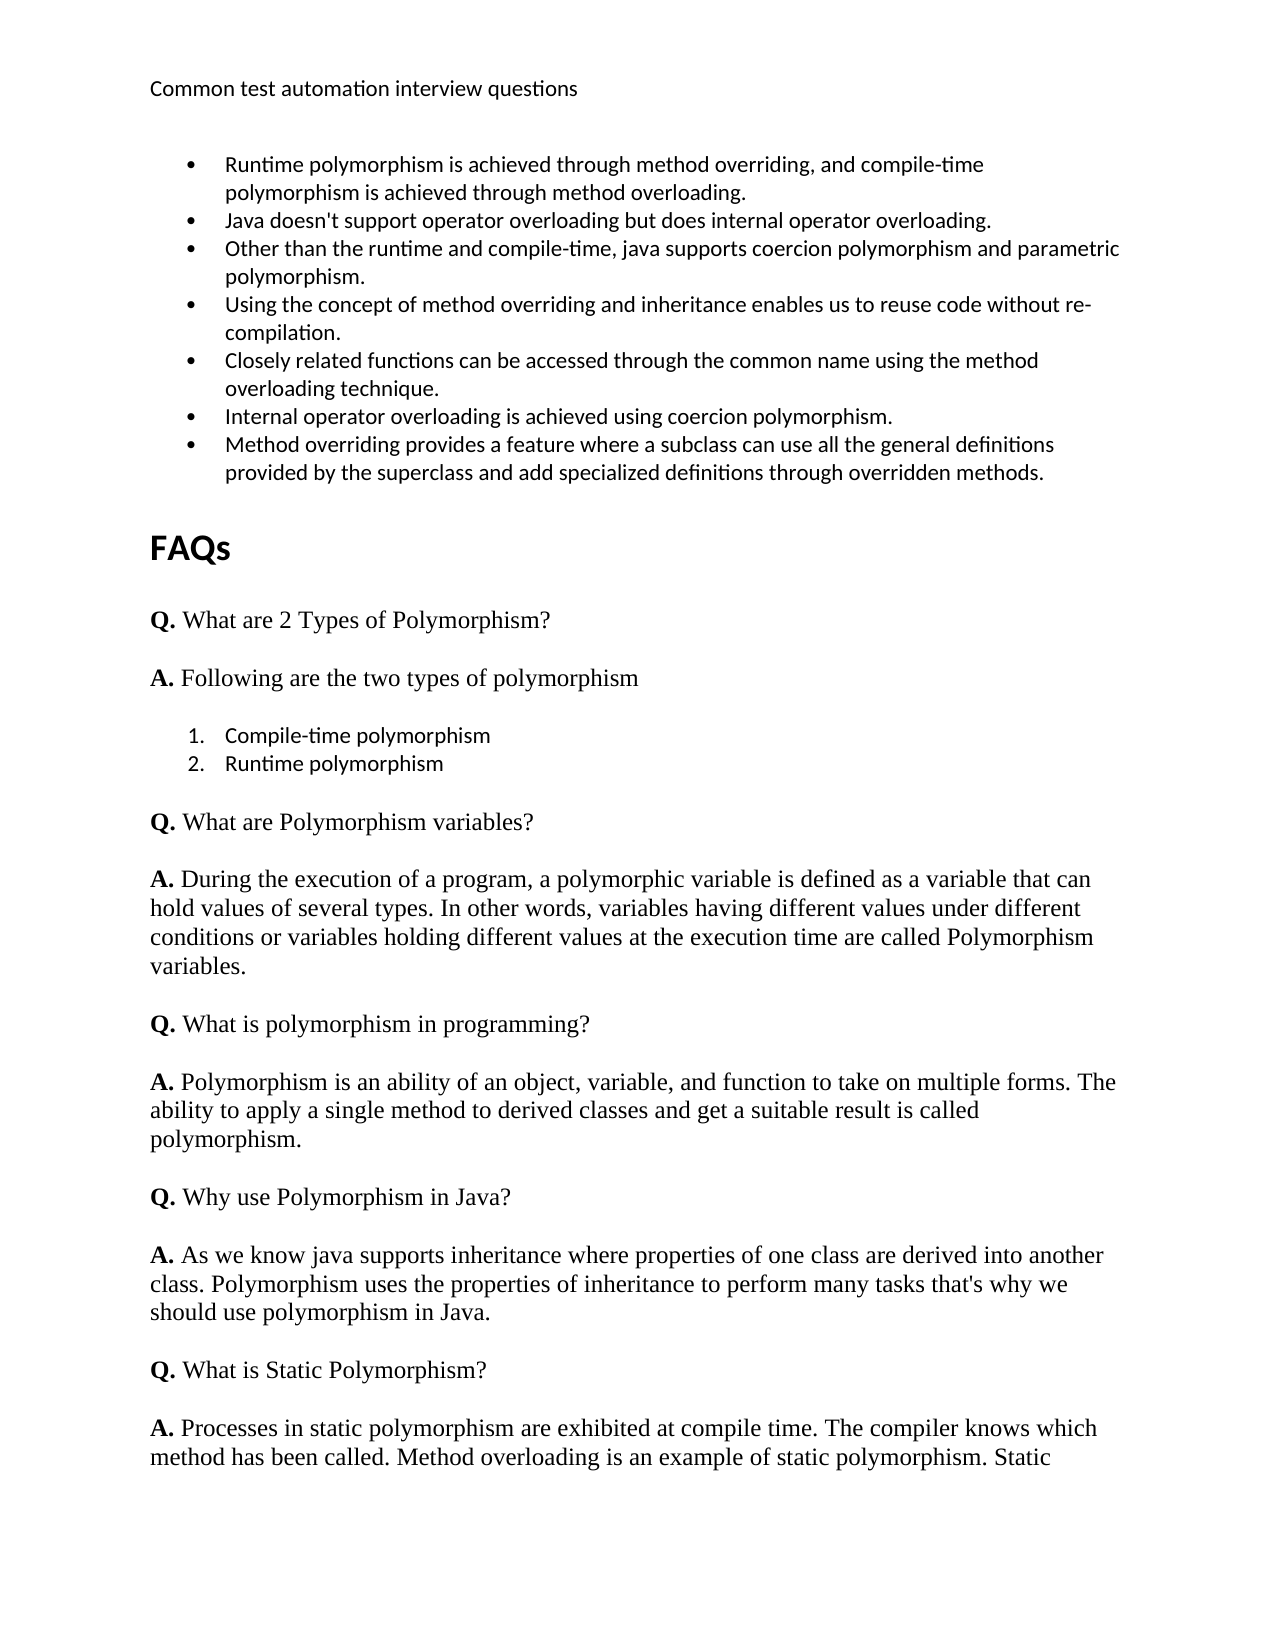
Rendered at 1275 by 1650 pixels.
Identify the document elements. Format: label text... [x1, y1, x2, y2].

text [150, 1413, 1125, 1471]
text A. As we know java supports inheritance where properties of one class are derived into another class. Polymorphism uses the properties of inheritance to perform many tasks that's why we should use polymorphism in Java. [150, 1240, 1125, 1326]
text Q. What are Polymorphism variables? [150, 807, 1125, 835]
text A. Following are the two types of polymorphism [150, 663, 1125, 692]
list Runtime polymorphism is achieved through method overriding, and compile-time polymorphism is achieved through method overloading. [187, 150, 1125, 206]
subtitle FAQs [150, 524, 1125, 569]
text Q. What is Static Polymorphism? [150, 1355, 1125, 1384]
text Q. Why use Polymorphism in Java? [150, 1182, 1125, 1211]
text Q. What are 2 Types of Polymorphism? [150, 606, 1125, 634]
list Compile-time polymorphism [187, 721, 1125, 749]
list Closely related functions can be accessed through the common name using the method overloading technique. [187, 346, 1125, 402]
text A. During the execution of a program, a polymorphic variable is defined as a variable that can hold values of several types. In other words, variables having different values under different conditions or variables holding different values at the execution time are called Polymorphism variables. [150, 864, 1125, 979]
list Method overriding provides a feature where a subclass can use all the general definitions provided by the superclass and add specialized definitions through overridden methods. [187, 430, 1125, 486]
text A. Polymorphism is an ability of an object, variable, and function to take on multiple forms. The ability to apply a single method to derived classes and get a suitable result is called polymorphism. [150, 1067, 1125, 1153]
list Other than the runtime and compile-time, java supports coercion polymorphism and parametric polymorphism. [187, 234, 1125, 290]
list Runtime polymorphism [187, 749, 1125, 777]
list Using the concept of method overriding and inheritance enables us to reuse code without re-compilation. [187, 290, 1125, 346]
text Q. What is polymorphism in programming? [150, 1009, 1125, 1037]
list Java doesn't support operator overloading but does internal operator overloading. [187, 206, 1125, 234]
list Internal operator overloading is achieved using coercion polymorphism. [187, 402, 1125, 430]
